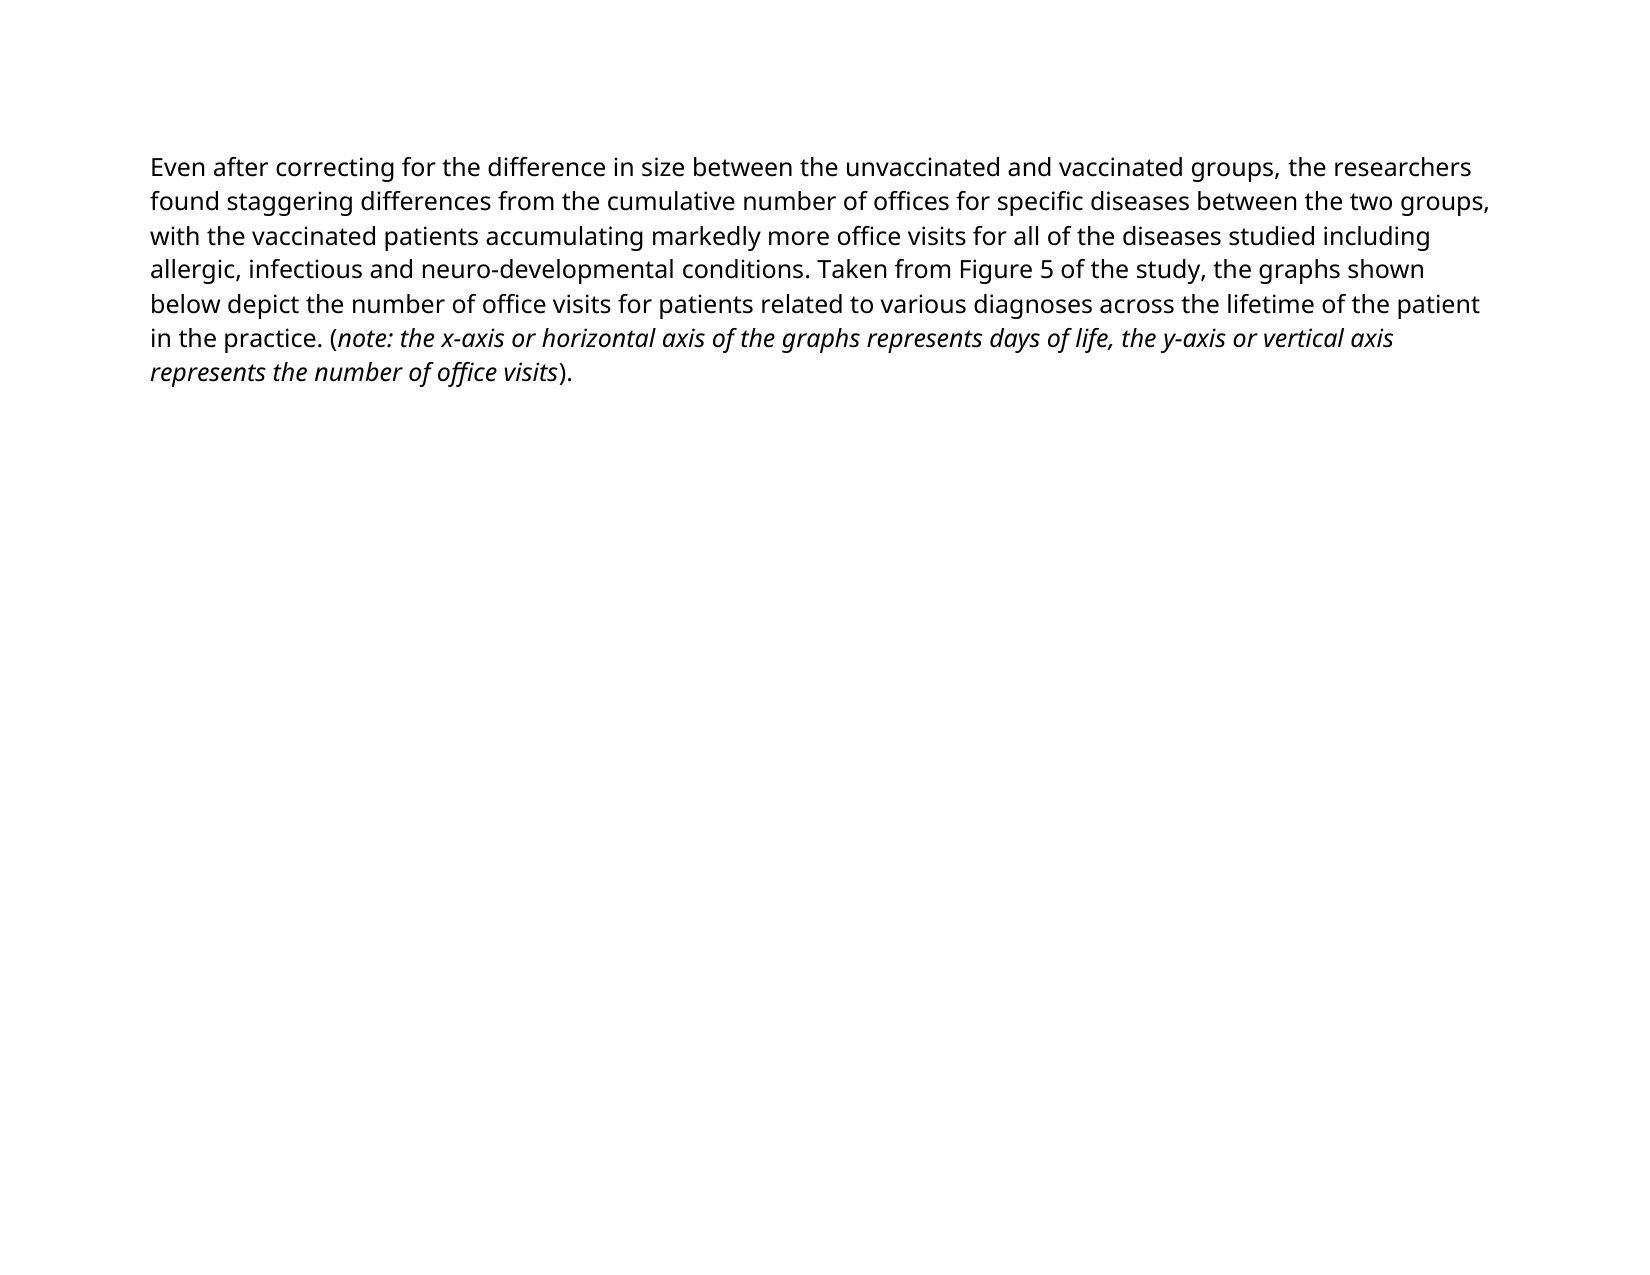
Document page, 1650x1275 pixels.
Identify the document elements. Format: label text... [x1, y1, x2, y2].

text Even after correcting for the difference in size between the unvaccinated and vaccinated groups, the researchers found staggering differences from the cumulative number of offices for specific diseases between the two groups, with the vaccinated patients accumulating markedly more office visits for all of the diseases studied including allergic, infectious and neuro-developmental conditions. Taken from Figure 5 of the study, the graphs shown below depict the number of office visits for patients related to various diagnoses across the lifetime of the patient in the practice. (note: the x-axis or horizontal axis of the graphs represents days of life, the y-axis or vertical axis represents the number of office visits). [150, 150, 1500, 388]
